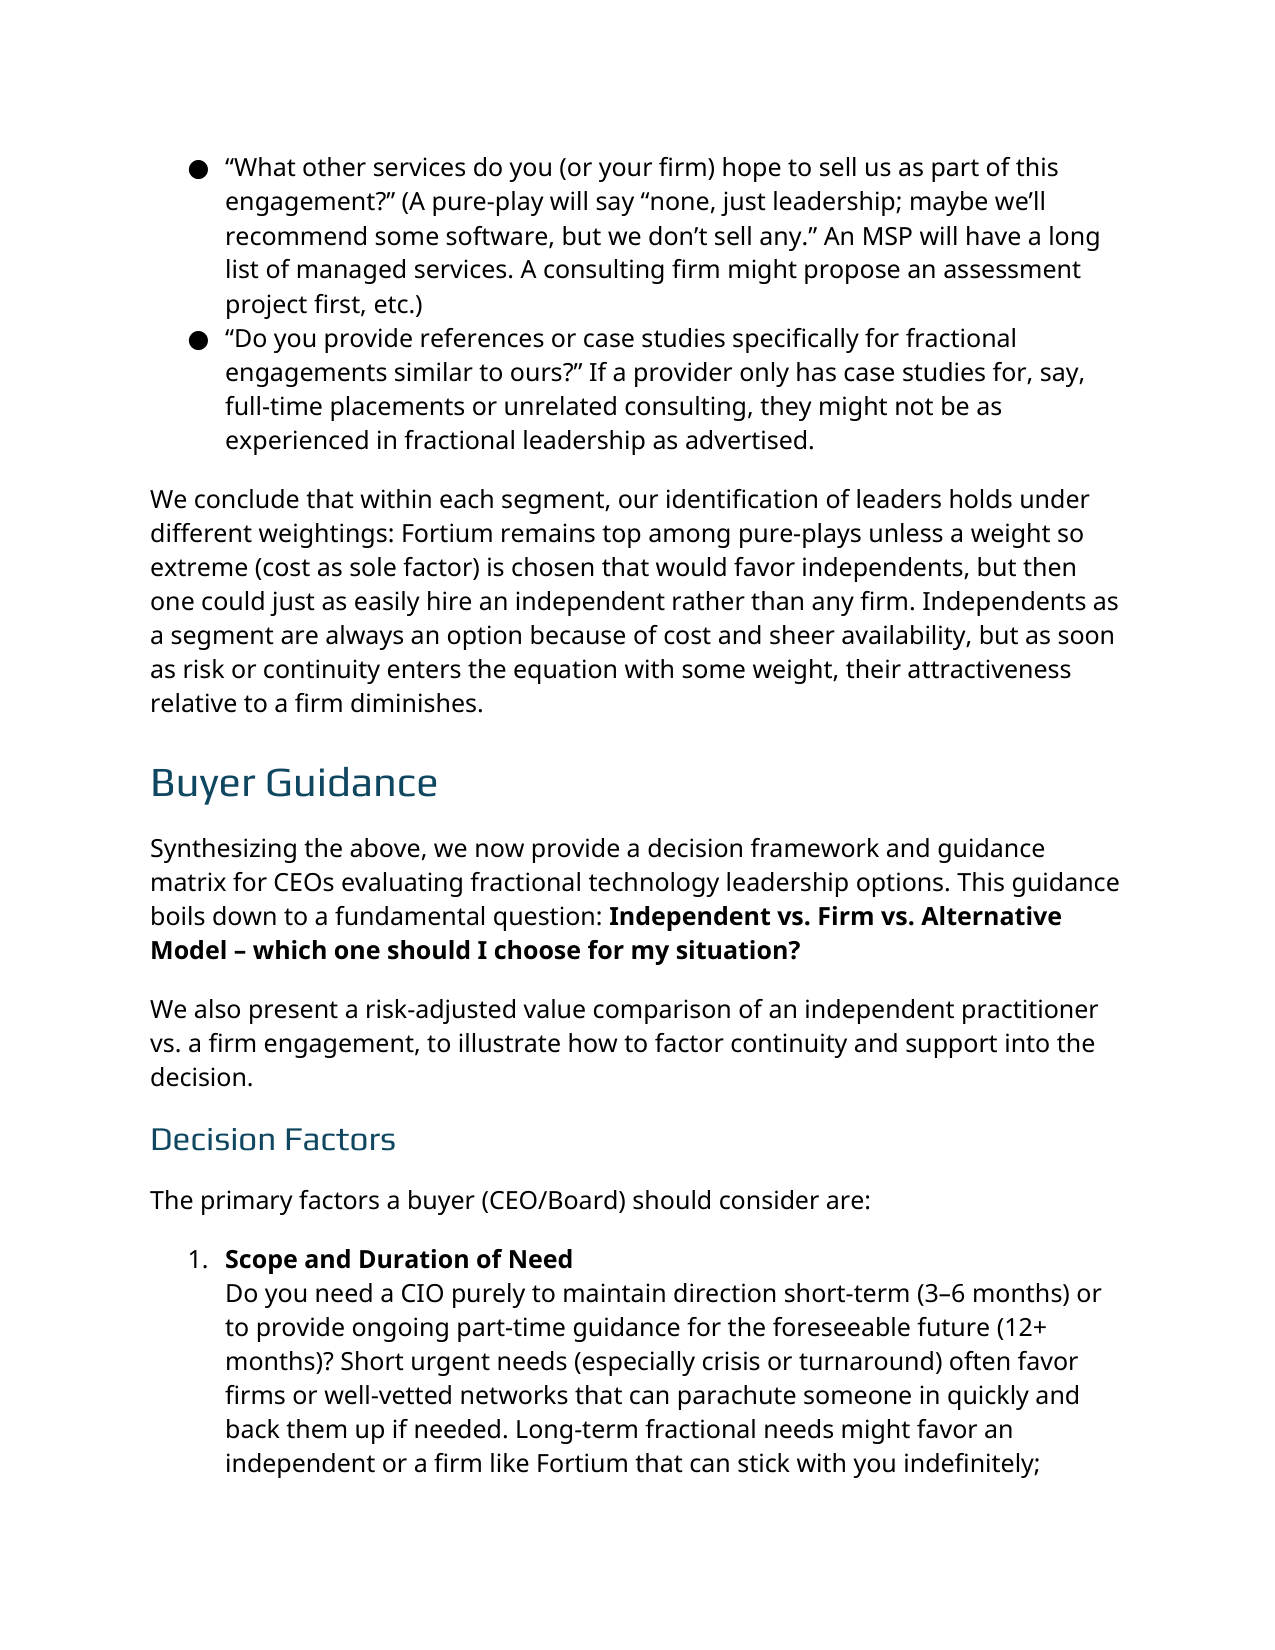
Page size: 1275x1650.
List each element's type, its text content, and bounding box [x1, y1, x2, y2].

list “What other services do you (or your firm) hope to sell us as part of this engagement?” (A pure-play will say “none, just leadership; maybe we’ll recommend some software, but we don’t sell any.” An MSP will have a long list of managed services. A consulting firm might propose an assessment project first, etc.) [187, 150, 1125, 320]
list “Do you provide references or case studies specifically for fractional engagements similar to ours?” If a provider only has case studies for, say, full-time placements or unrelated consulting, they might not be as experienced in fractional leadership as advertised. [187, 320, 1125, 457]
subtitle Decision Factors [150, 1119, 1125, 1158]
text We conclude that within each segment, our identification of leaders holds under different weightings: Fortium remains top among pure-plays unless a weight so extreme (cost as sole factor) is chosen that would favor independents, but then one could just as easily hire an independent rather than any firm. Independents as a segment are always an option because of cost and sheer availability, but as soon as risk or continuity enters the equation with some weight, their attractiveness relative to a firm diminishes. [150, 482, 1125, 720]
text Synthesizing the above, we now provide a decision framework and guidance matrix for CEOs evaluating fractional technology leadership options. This guidance boils down to a fundamental question: Independent vs. Firm vs. Alternative Model – which one should I choose for my situation? [150, 831, 1125, 967]
subtitle Buyer Guidance [150, 757, 1125, 806]
text We also present a risk-adjusted value comparison of an independent practitioner vs. a firm engagement, to illustrate how to factor continuity and support into the decision. [150, 992, 1125, 1094]
text The primary factors a buyer (CEO/Board) should consider are: [150, 1183, 1125, 1217]
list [187, 1242, 1125, 1480]
